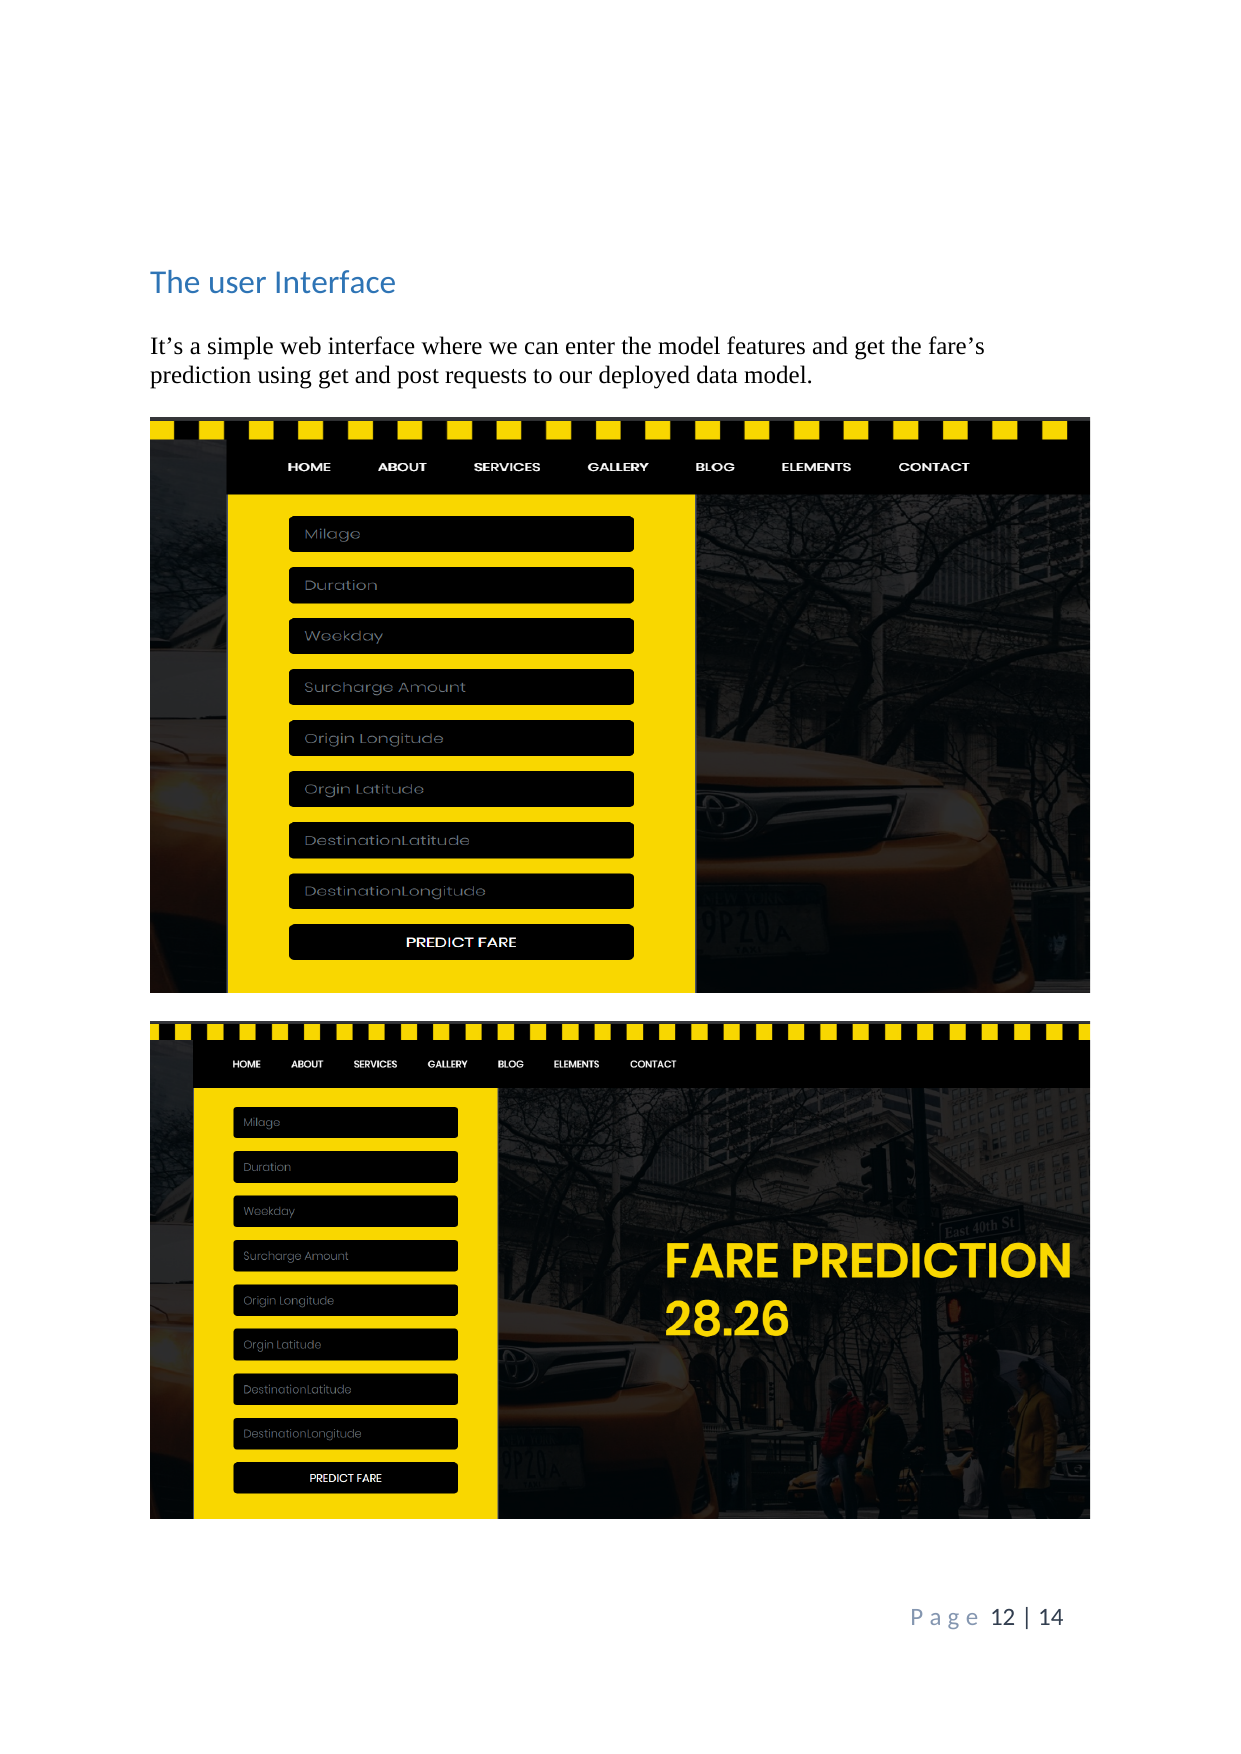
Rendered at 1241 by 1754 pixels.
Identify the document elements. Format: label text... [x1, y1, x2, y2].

picture [150, 1021, 1091, 1519]
picture [150, 417, 1091, 993]
text It’s a simple web interface where we can enter the model features and get the fare’s prediction using get and post requests to our deployed data model. [150, 331, 1090, 388]
text The user Interface [150, 261, 1090, 302]
